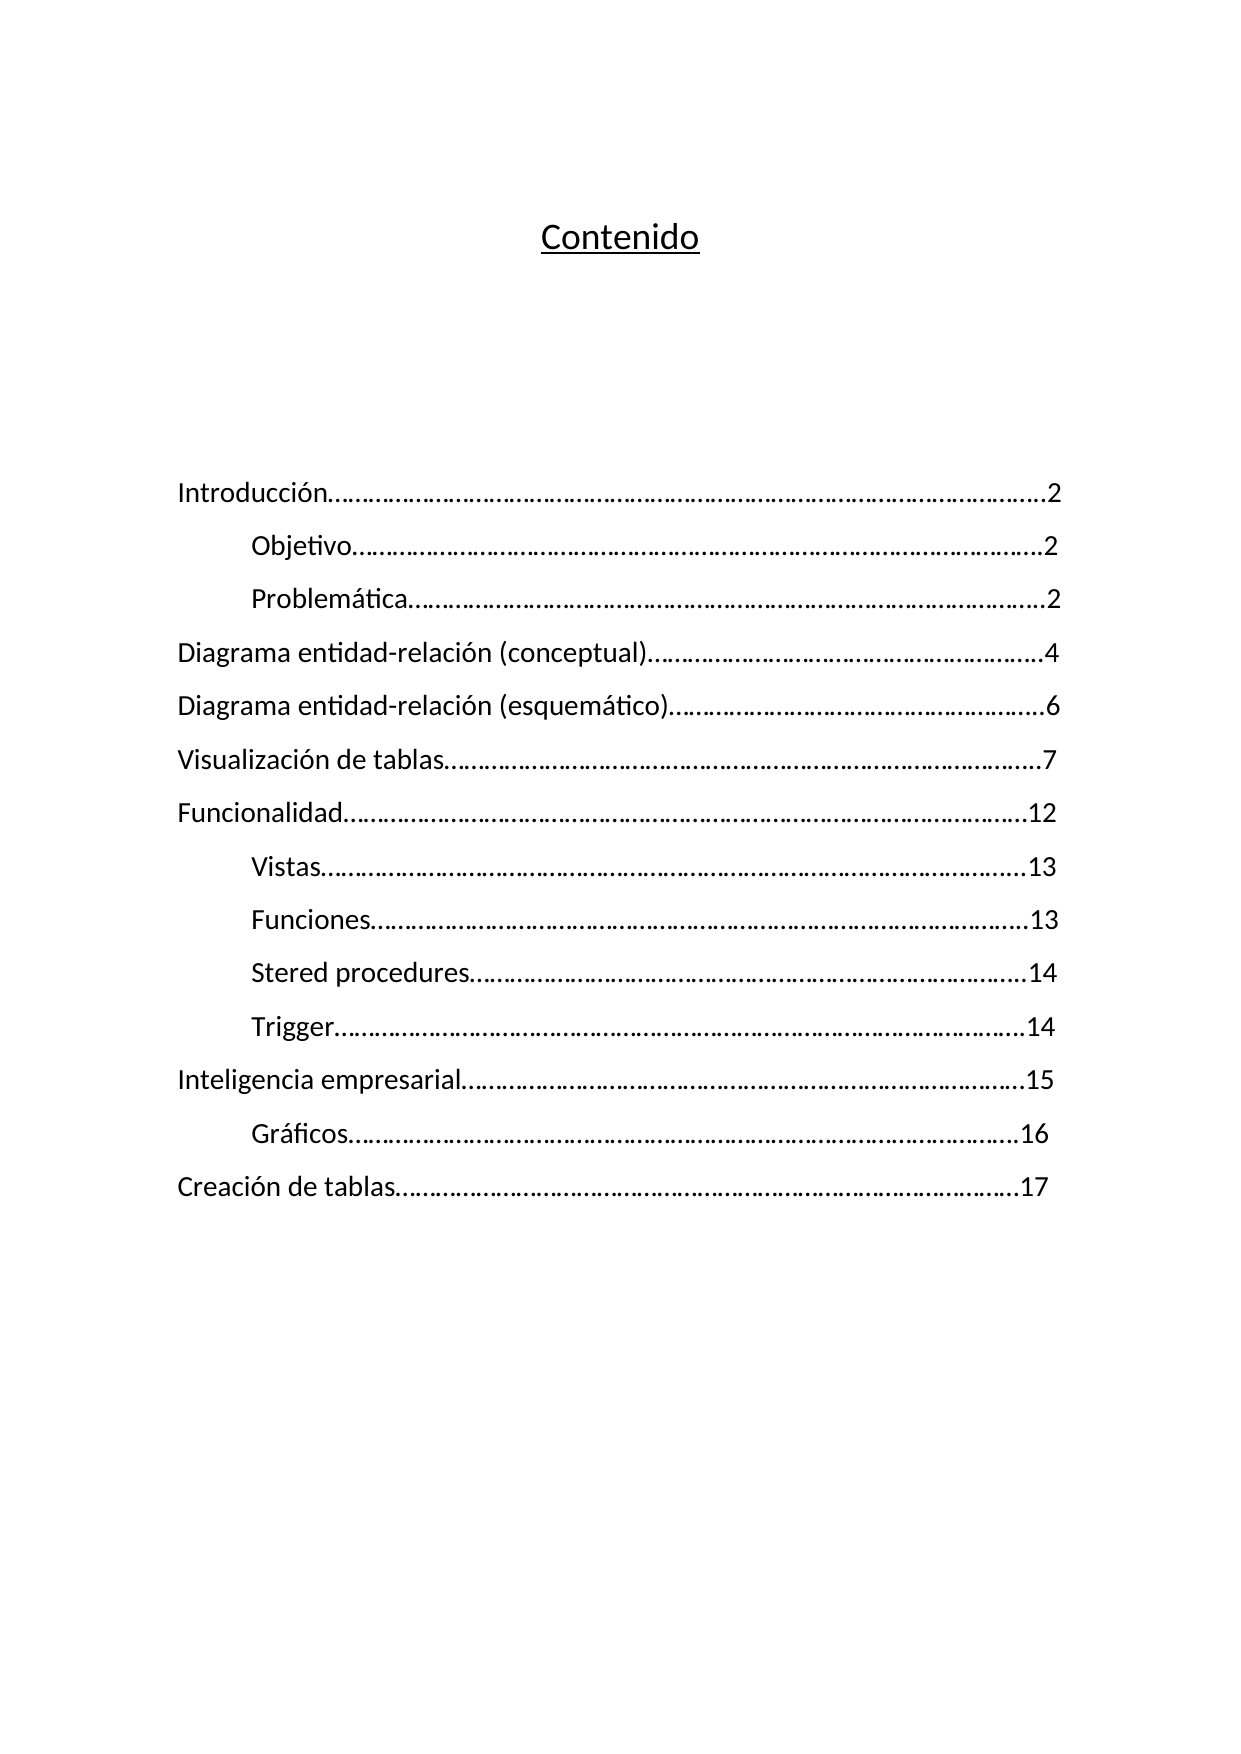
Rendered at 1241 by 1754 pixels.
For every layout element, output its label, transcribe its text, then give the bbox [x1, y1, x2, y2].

text Stered procedures………………………………………………………………………..14 [177, 954, 1063, 990]
text Funcionalidad…………………………………………………………………………………………12 [177, 794, 1063, 830]
text Trigger………………………………………………………………………………………….14 [177, 1008, 1063, 1044]
text Inteligencia empresarial…………………………………………………………………………15 [177, 1061, 1063, 1097]
text Vistas…………………………………………………………………………………………...13 [177, 848, 1063, 883]
text Problemática…………………………………………………………………………………..2 [177, 581, 1063, 616]
text Contenido [177, 213, 1063, 259]
text Objetivo………………………………………………………………………………………….2 [177, 527, 1063, 563]
text Diagrama entidad-relación (esquemático)………………………………………………..6 [177, 687, 1063, 723]
text Funciones……………………………………………………………………………………..13 [177, 901, 1063, 937]
text Gráficos……………………………………………………………………………………….16 [177, 1115, 1063, 1151]
text Visualización de tablas……………………………………………………………………………..7 [177, 741, 1063, 776]
text Introducción……………………………………………………………………………………………..2 [177, 474, 1063, 509]
text Diagrama entidad-relación (conceptual)…………………………………………………..4 [177, 634, 1063, 669]
text Creación de tablas…………………………………………………………………………………17 [177, 1168, 1063, 1204]
